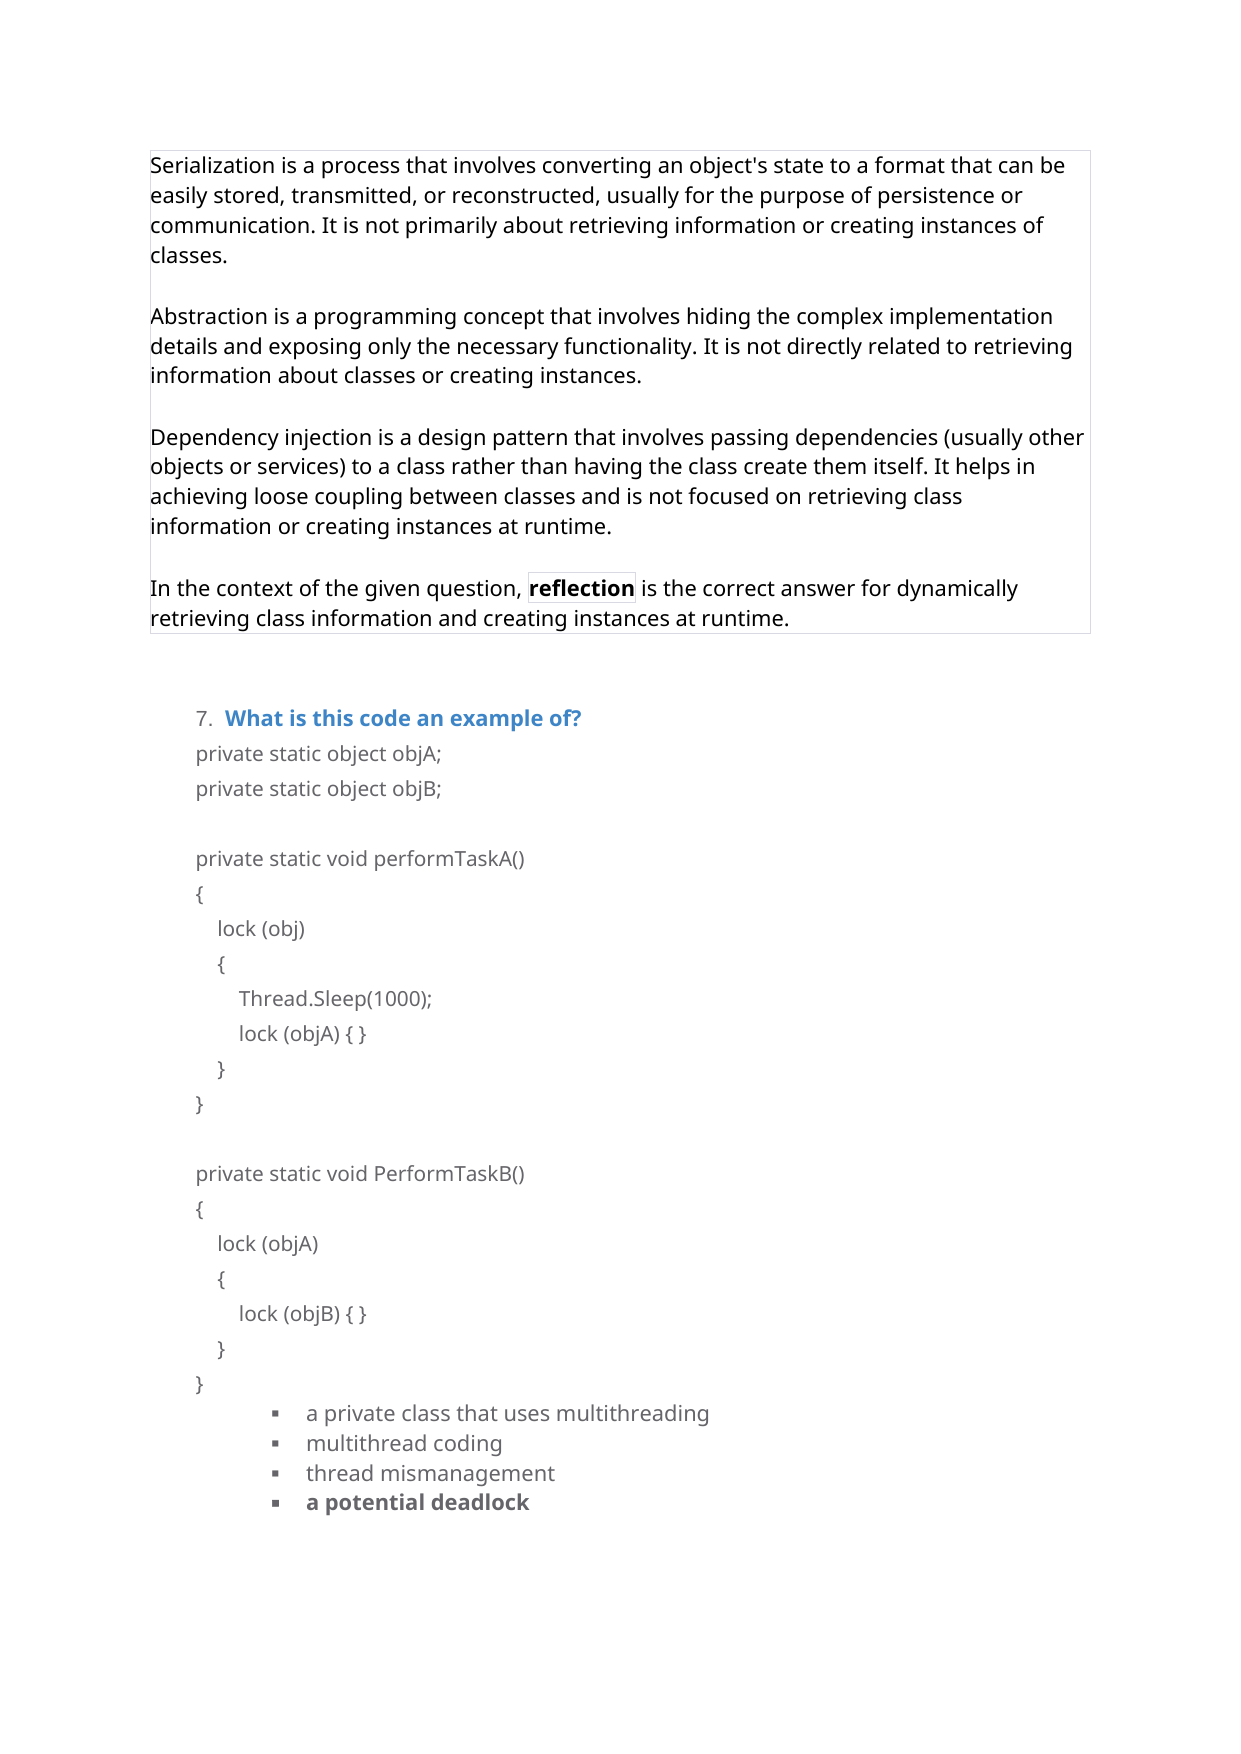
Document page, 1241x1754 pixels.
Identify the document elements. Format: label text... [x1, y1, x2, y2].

text private static void PerformTaskB() [195, 1153, 1082, 1188]
text } [195, 1363, 1082, 1398]
text Thread.Sleep(1000); [195, 978, 1082, 1013]
text lock (objB) { } [195, 1293, 1082, 1328]
text lock (objA) [195, 1223, 1082, 1258]
text private static object objB; [195, 768, 1082, 803]
text } [195, 1048, 1082, 1083]
text private static object objA; [195, 733, 1082, 768]
text } [195, 1328, 1082, 1363]
list a potential deadlock [270, 1487, 1082, 1545]
text lock (objA) { } [195, 1013, 1082, 1048]
list thread mismanagement [270, 1457, 1082, 1487]
text lock (obj) [195, 908, 1082, 943]
list a private class that uses multithreading [270, 1398, 1082, 1428]
text In the context of the given question, reflection is the correct answer for dynamically retrieving class information and creating instances at runtime. [151, 571, 1090, 633]
text { [195, 873, 1082, 908]
text Abstraction is a programming concept that involves hiding the complex implementation details and exposing only the necessary functionality. It is not directly related to retrieving information about classes or creating instances. [151, 300, 1090, 390]
text { [195, 1188, 1082, 1223]
text { [195, 1258, 1082, 1293]
text private static void performTaskA() [195, 838, 1082, 873]
list What is this code an example of? [195, 703, 1082, 733]
text Serialization is a process that involves converting an object's state to a format that can be easily stored, transmitted, or reconstructed, usually for the purpose of persistence or communication. It is not primarily about retrieving information or creating instances of classes. [151, 151, 1090, 270]
text Dependency injection is a design pattern that involves passing dependencies (usually other objects or services) to a class rather than having the class create them itself. It helps in achieving loose coupling between classes and is not focused on retrieving class information or creating instances at runtime. [151, 421, 1090, 541]
text } [195, 1083, 1082, 1118]
text { [195, 943, 1082, 978]
list multithread coding [270, 1428, 1082, 1457]
